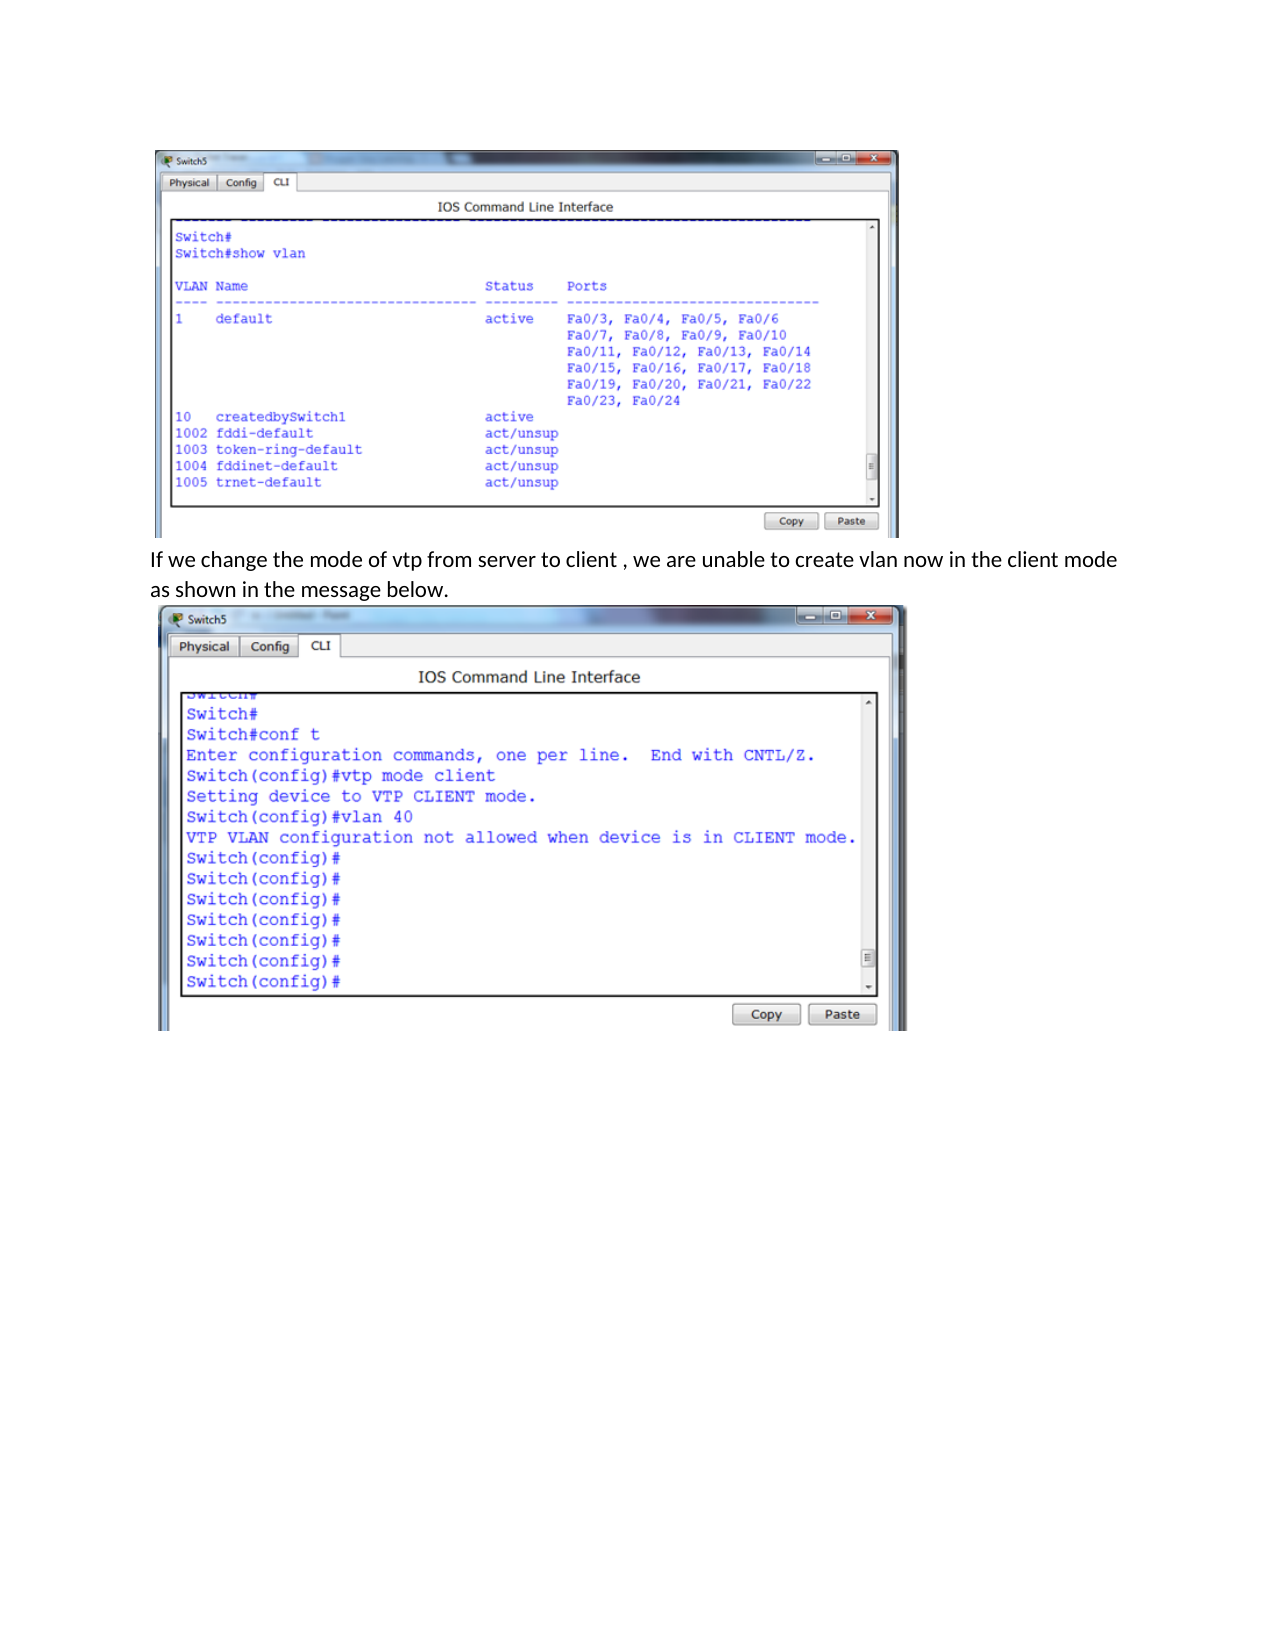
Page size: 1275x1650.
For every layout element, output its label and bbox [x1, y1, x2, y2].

picture [158, 605, 908, 1031]
picture [155, 150, 899, 538]
text [150, 150, 1125, 1037]
